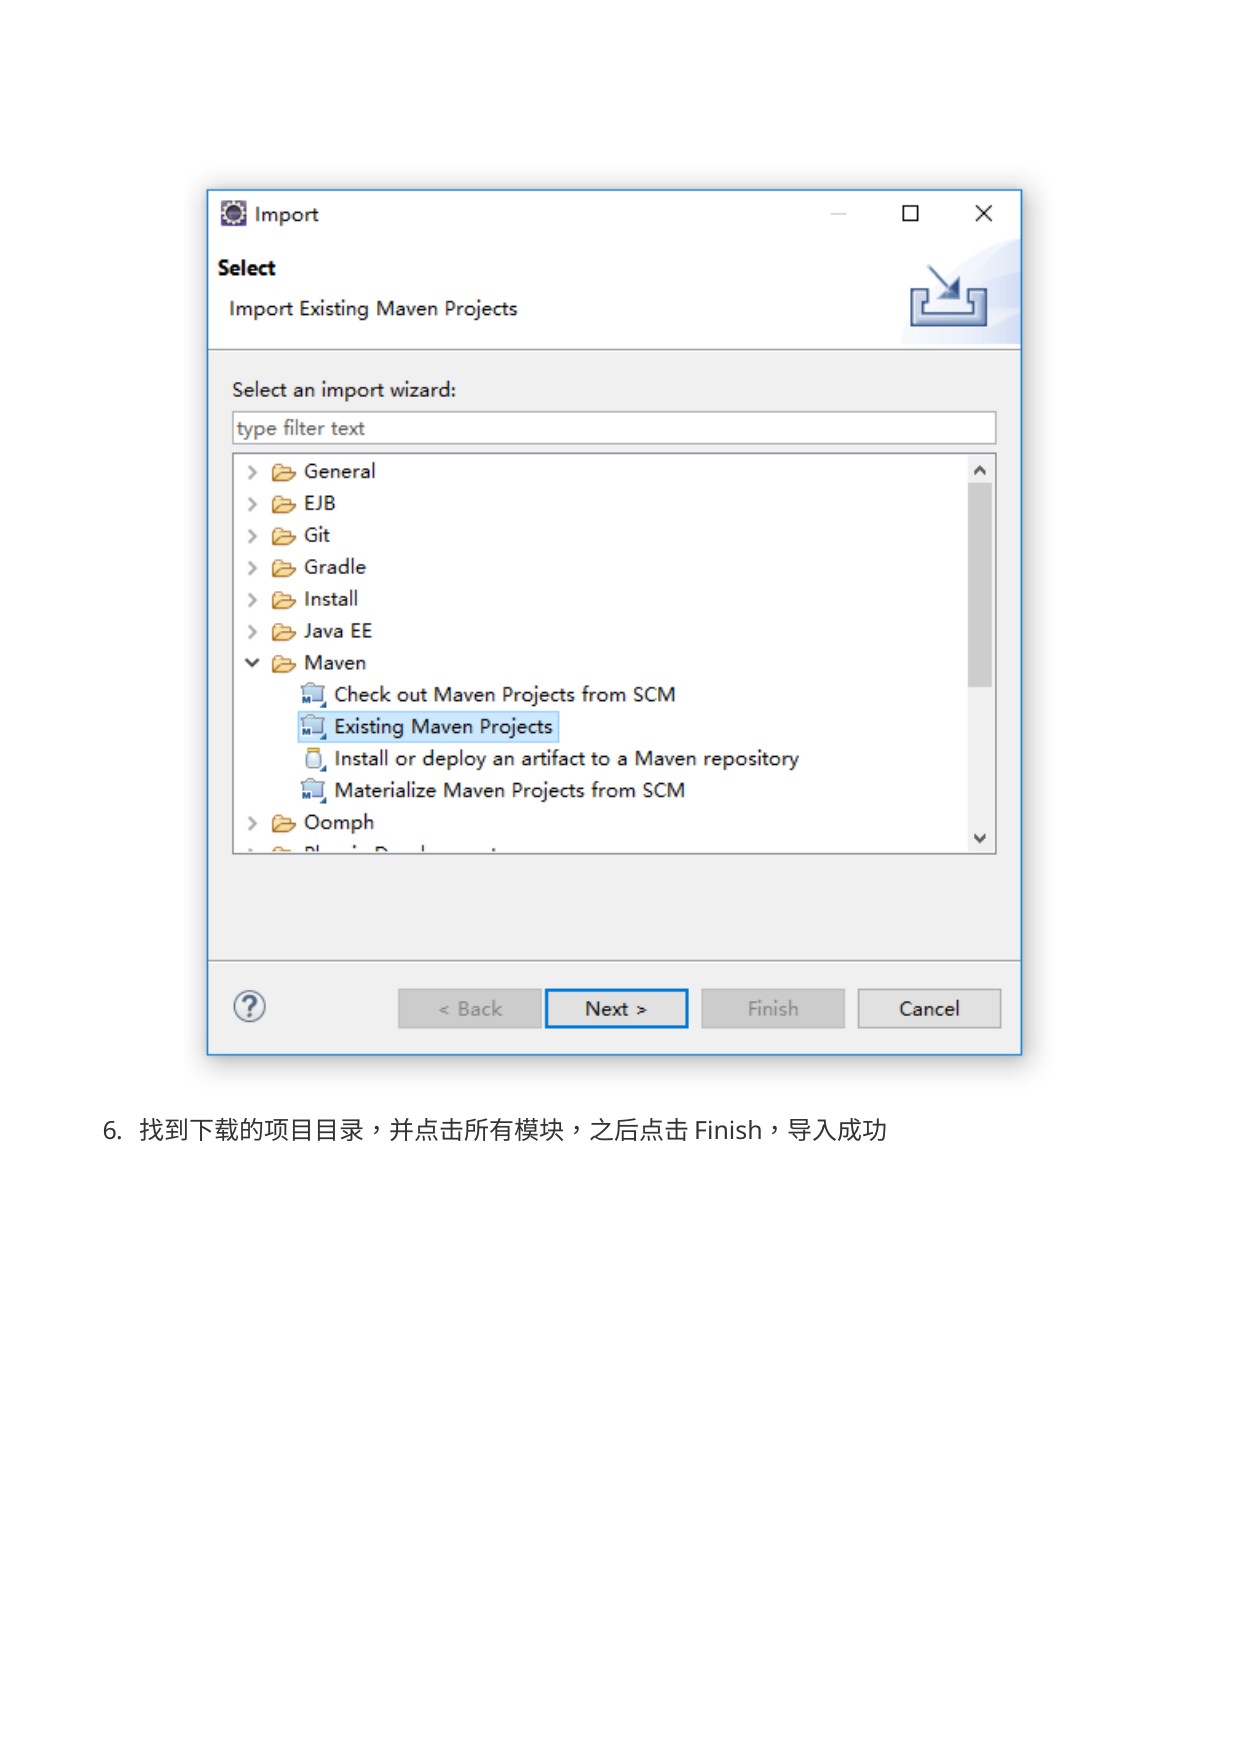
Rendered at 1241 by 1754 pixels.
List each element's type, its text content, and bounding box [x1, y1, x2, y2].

picture [183, 164, 1056, 1091]
list 找到下载的项目目录，并点击所有模块，之后点击Finish，导入成功 [102, 1113, 1186, 1147]
